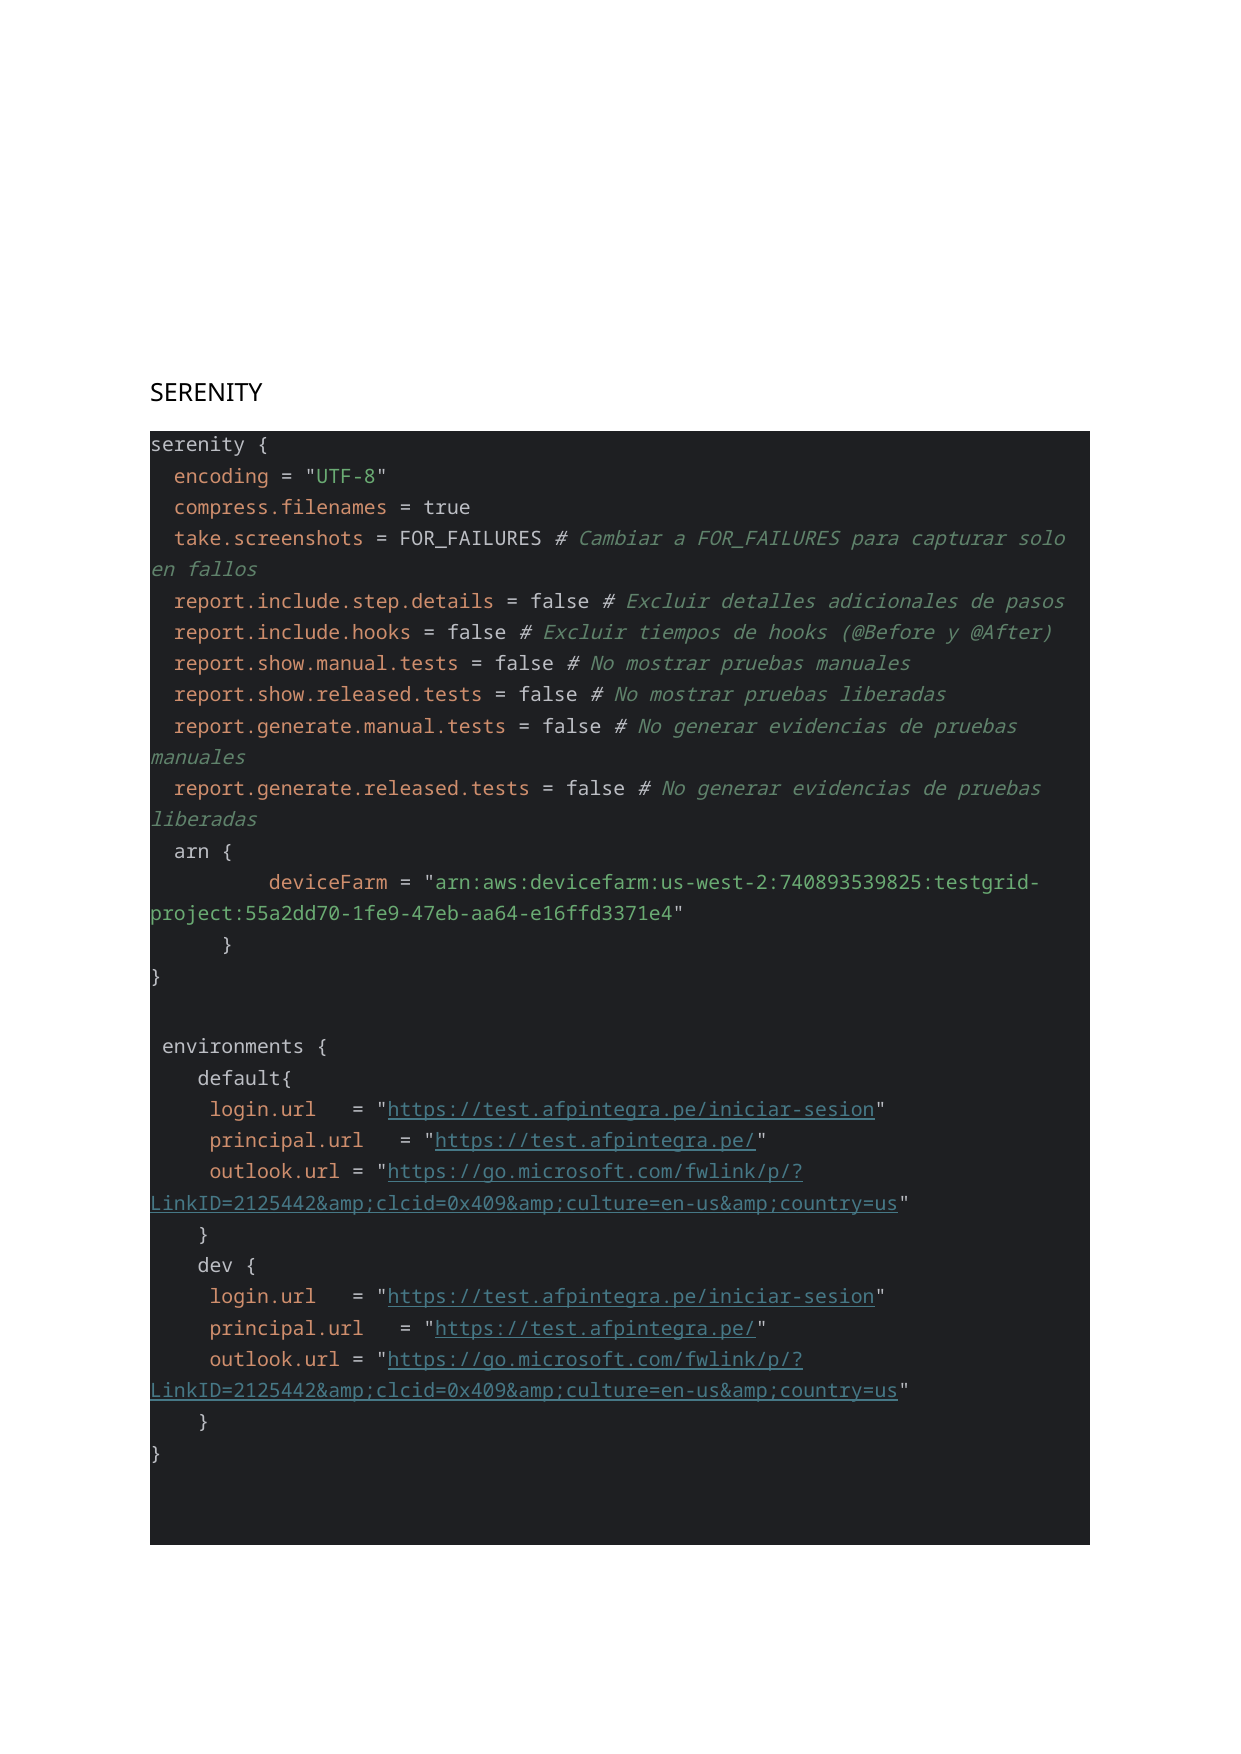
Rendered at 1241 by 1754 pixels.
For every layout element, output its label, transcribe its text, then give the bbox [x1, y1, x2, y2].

text serenity { encoding = "UTF-8" compress.filenames = true take.screenshots = FOR_FAILURES # Cambiar a FOR_FAILURES para capturar solo en fallos report.include.step.details = false # Excluir detalles adicionales de pasos report.include.hooks = false # Excluir tiempos de hooks (@Before y @After) report.show.manual.tests = false # No mostrar pruebas manuales report.show.released.tests = false # No mostrar pruebas liberadas report.generate.manual.tests = false # No generar evidencias de pruebas manuales report.generate.released.tests = false # No generar evidencias de pruebas liberadas arn { deviceFarm = "arn:aws:devicefarm:us-west-2:740893539825:testgrid-project:55a2dd70-1fe9-47eb-aa64-e16ffd3371e4" } } environments { default{ login.url = "https://test.afpintegra.pe/iniciar-sesion" principal.url = "https://test.afpintegra.pe/" outlook.url = "https://go.microsoft.com/fwlink/p/?LinkID=2125442&amp;clcid=0x409&amp;culture=en-us&amp;country=us" } dev { login.url = "https://test.afpintegra.pe/iniciar-sesion" principal.url = "https://test.afpintegra.pe/" outlook.url = "https://go.microsoft.com/fwlink/p/?LinkID=2125442&amp;clcid=0x409&amp;culture=en-us&amp;country=us" } } [150, 431, 1090, 1545]
text SERENITY [150, 374, 1090, 409]
